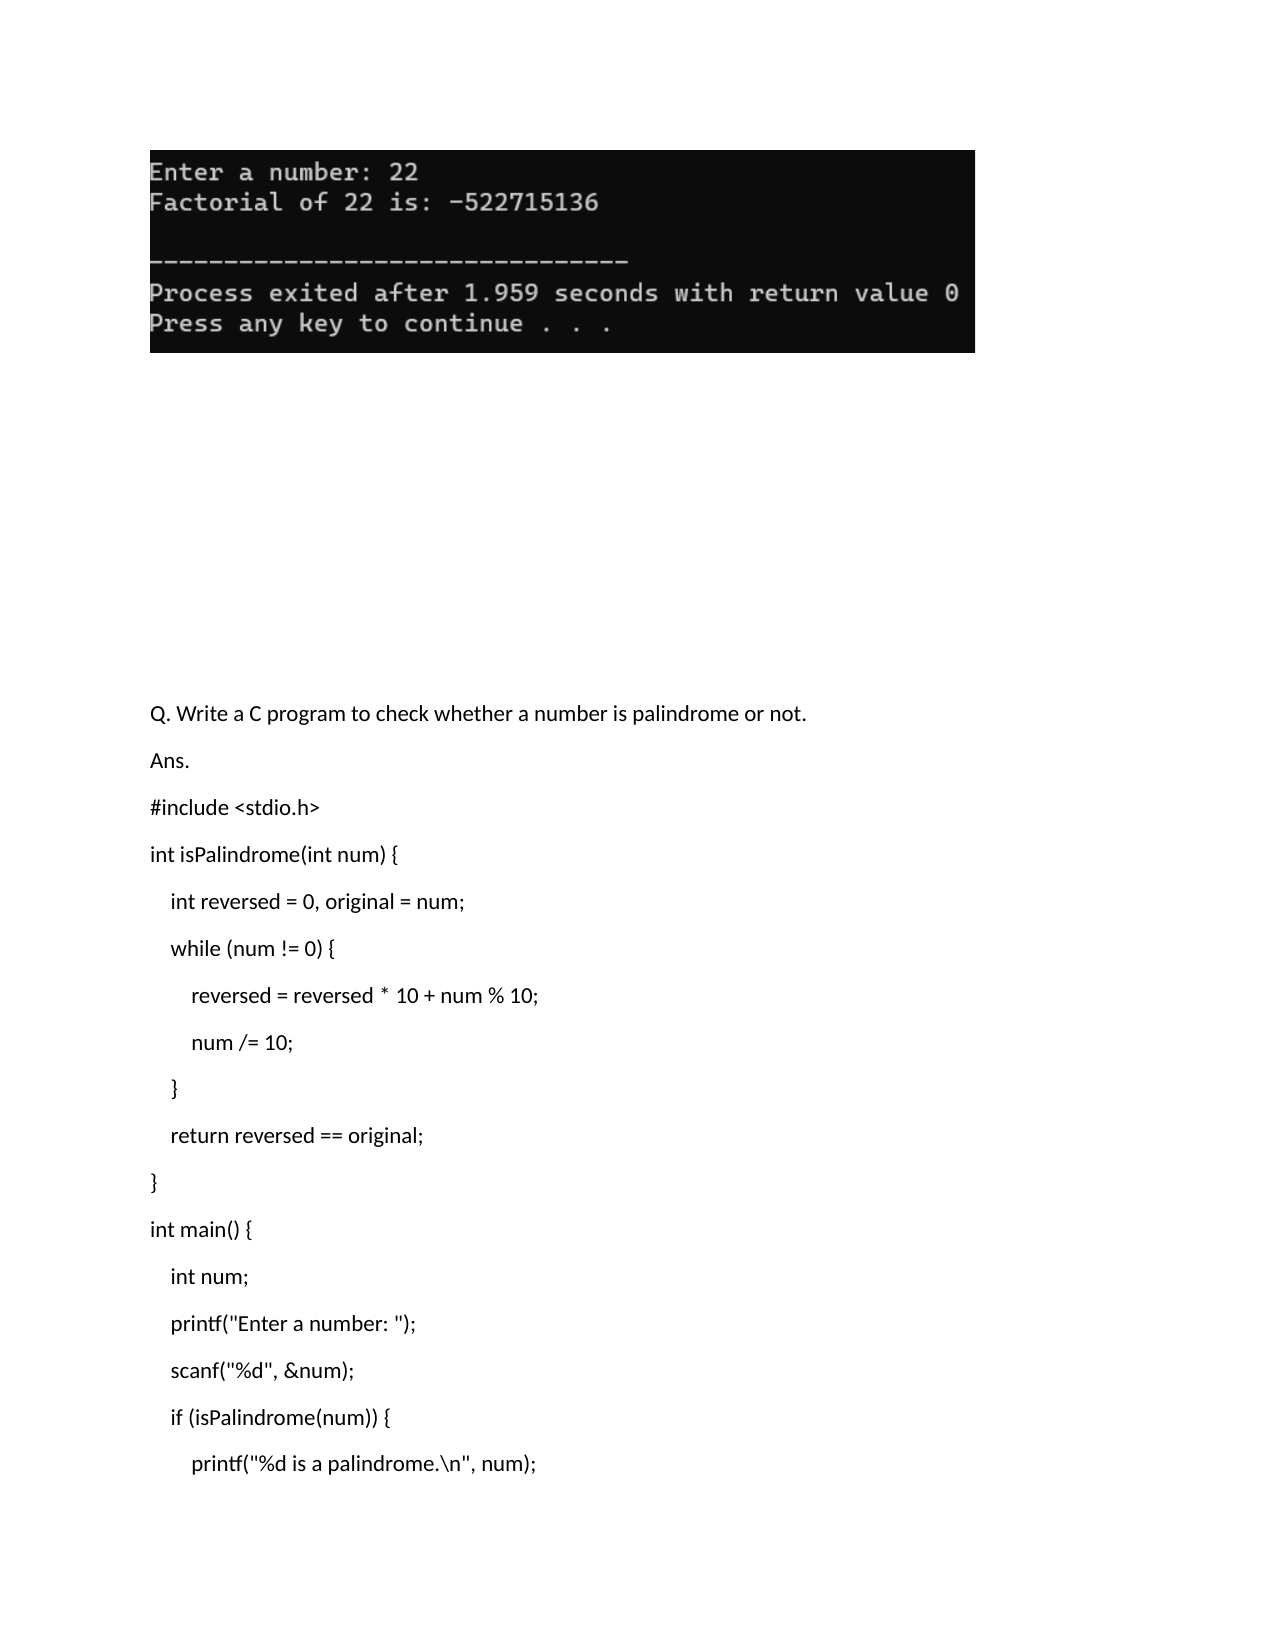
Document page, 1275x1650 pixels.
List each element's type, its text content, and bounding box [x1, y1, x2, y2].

text return reversed == original; [150, 1121, 1125, 1149]
text } [150, 1168, 1125, 1196]
text printf("Enter a number: "); [150, 1309, 1125, 1337]
text printf("%d is a palindrome.\n", num); [150, 1449, 1125, 1477]
text reversed = reversed * 10 + num % 10; [150, 981, 1125, 1009]
text Ans. [150, 746, 1125, 774]
text #include <stdio.h> [150, 793, 1125, 821]
text num /= 10; [150, 1028, 1125, 1056]
picture [150, 150, 976, 353]
text while (num != 0) { [150, 934, 1125, 962]
text int num; [150, 1262, 1125, 1290]
text int main() { [150, 1215, 1125, 1243]
text int reversed = 0, original = num; [150, 887, 1125, 915]
text int isPalindrome(int num) { [150, 840, 1125, 868]
text Q. Write a C program to check whether a number is palindrome or not. [150, 699, 1125, 727]
text } [150, 1074, 1125, 1102]
text scanf("%d", &num); [150, 1356, 1125, 1384]
text if (isPalindrome(num)) { [150, 1403, 1125, 1431]
